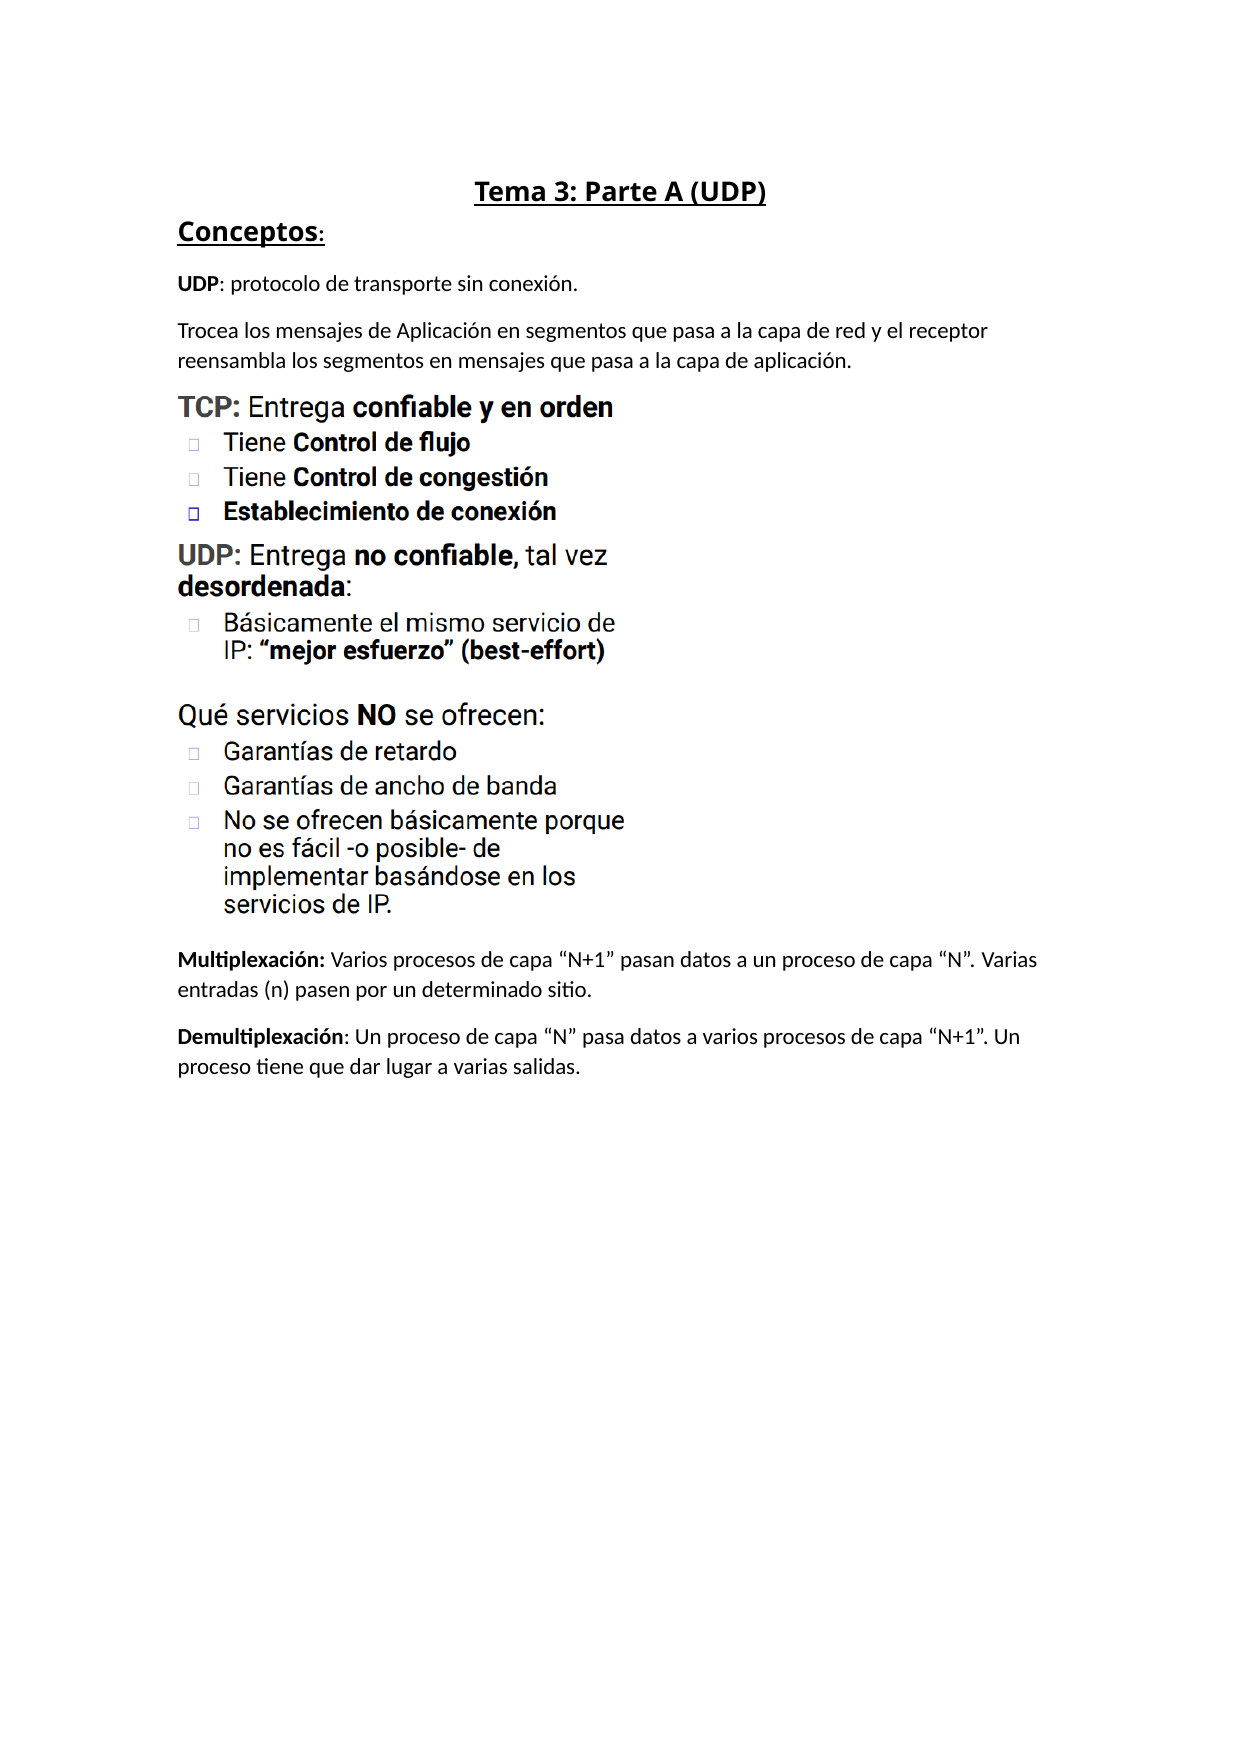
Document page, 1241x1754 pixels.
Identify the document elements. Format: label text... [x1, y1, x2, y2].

text Conceptos: [177, 212, 1063, 249]
text UDP: protocolo de transporte sin conexión. [177, 269, 1063, 297]
subtitle Tema 3: Parte A (UDP) [177, 173, 1063, 209]
picture [177, 392, 630, 927]
text Demultiplexación: Un proceso de capa “N” pasa datos a varios procesos de capa “N+1”. Un proceso tiene que dar lugar a varias salidas. [177, 1022, 1063, 1080]
text Trocea los mensajes de Aplicación en segmentos que pasa a la capa de red y el receptor reensambla los segmentos en mensajes que pasa a la capa de aplicación. [177, 316, 1063, 374]
text Multiplexación: Varios procesos de capa “N+1” pasan datos a un proceso de capa “N”. Varias entradas (n) pasen por un determinado sitio. [177, 945, 1063, 1003]
